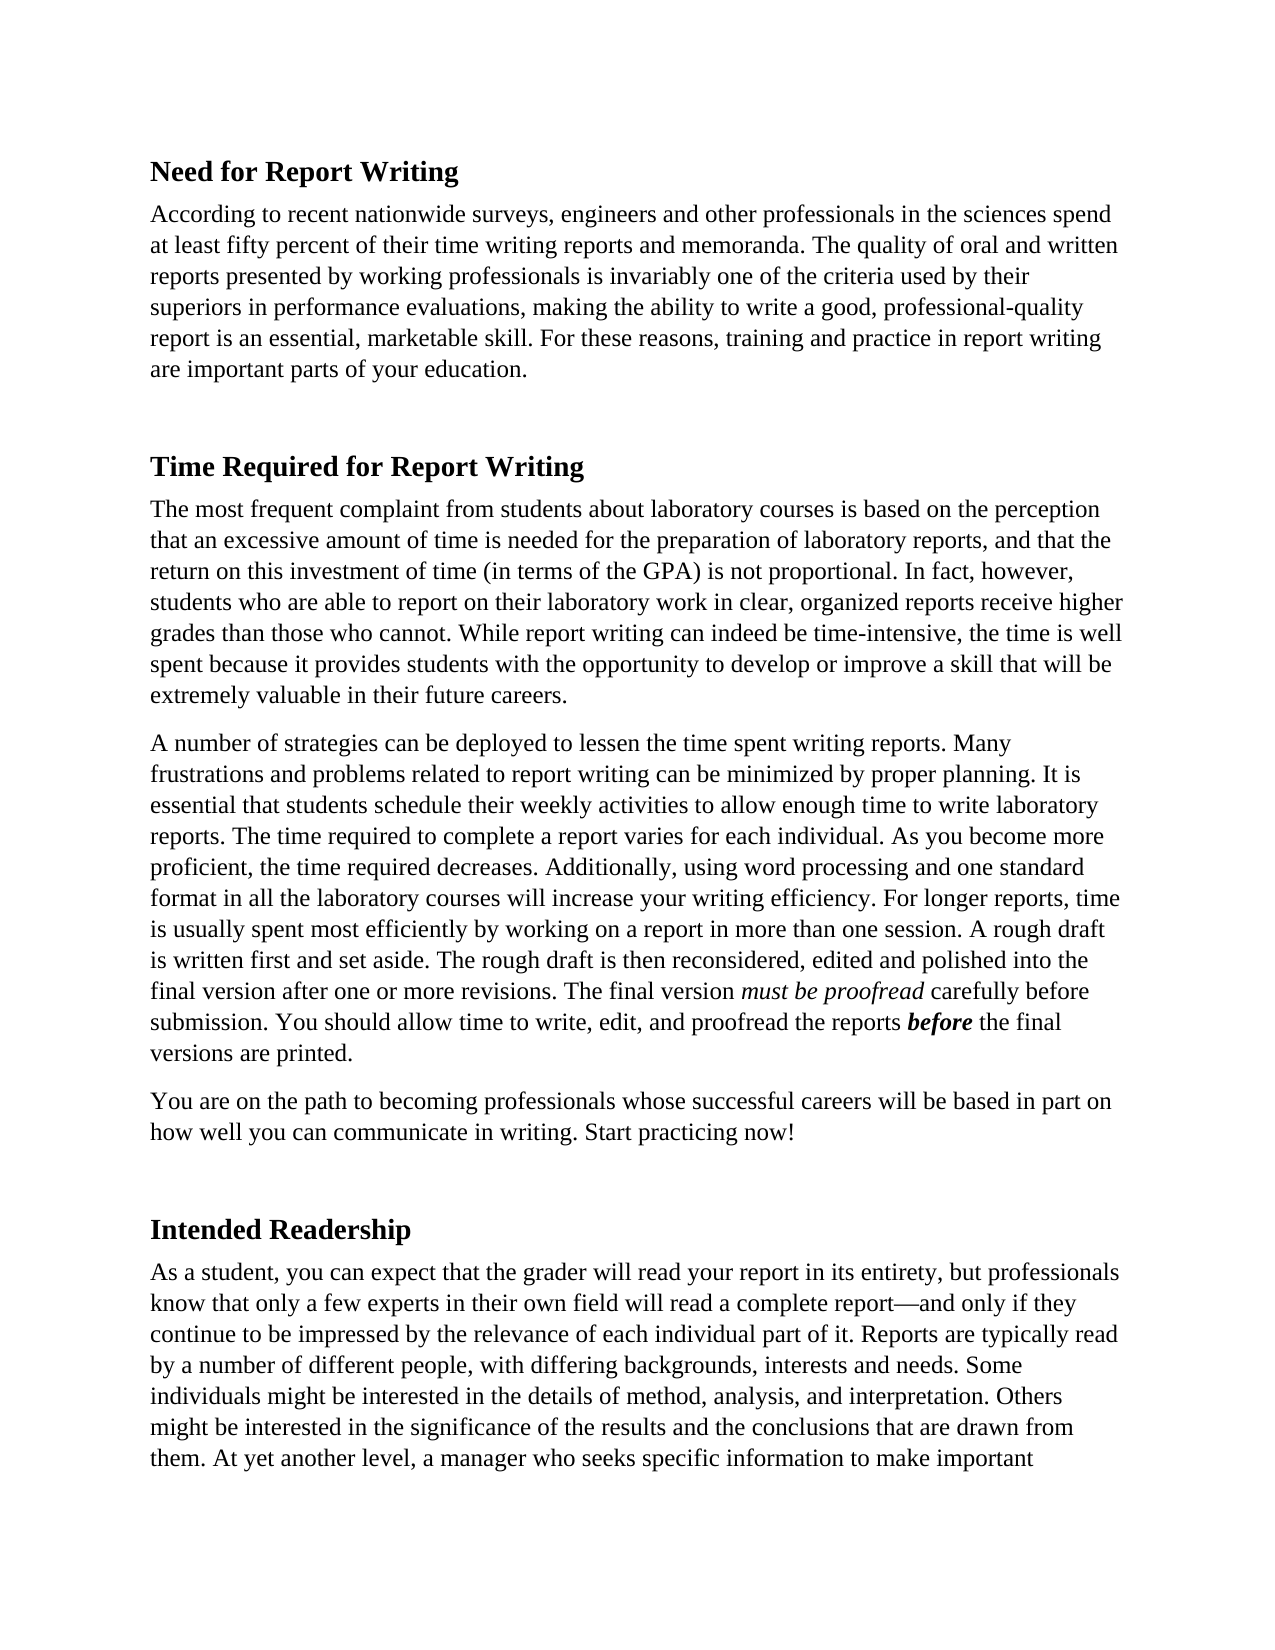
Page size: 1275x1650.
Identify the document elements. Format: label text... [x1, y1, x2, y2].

text The most frequent complaint from students about laboratory courses is based on the perception that an excessive amount of time is needed for the preparation of laboratory reports, and that the return on this investment of time (in terms of the GPA) is not proportional. In fact, however, students who are able to report on their laboratory work in clear, organized reports receive higher grades than those who cannot. While report writing can indeed be time-intensive, the time is well spent because it provides students with the opportunity to develop or improve a skill that will be extremely valuable in their future careers. [150, 494, 1125, 709]
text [150, 1257, 1125, 1472]
subtitle Need for Report Writing [150, 154, 1125, 188]
text You are on the path to becoming professionals whose successful careers will be based in part on how well you can communicate in writing. Start practicing now! [150, 1086, 1125, 1146]
text A number of strategies can be deployed to lessen the time spent writing reports. Many frustrations and problems related to report writing can be minimized by proper planning. It is essential that students schedule their weekly activities to allow enough time to write laboratory reports. The time required to complete a report varies for each individual. As you become more proficient, the time required decreases. Additionally, using word processing and one standard format in all the laboratory courses will increase your writing efficiency. For longer reports, time is usually spent most efficiently by working on a report in more than one session. A rough draft is written first and set aside. The rough draft is then reconsidered, edited and polished into the final version after one or more revisions. The final version must be proofread carefully before submission. You should allow time to write, edit, and proofread the reports before the final versions are printed. [150, 728, 1125, 1067]
subtitle Time Required for Report Writing [150, 449, 1125, 483]
subtitle Intended Readership [150, 1212, 1125, 1246]
text According to recent nationwide surveys, engineers and other professionals in the sciences spend at least fifty percent of their time writing reports and memoranda. The quality of oral and written reports presented by working professionals is invariably one of the criteria used by their superiors in performance evaluations, making the ability to write a good, professional-quality report is an essential, marketable skill. For these reasons, training and practice in report writing are important parts of your education. [150, 199, 1125, 383]
